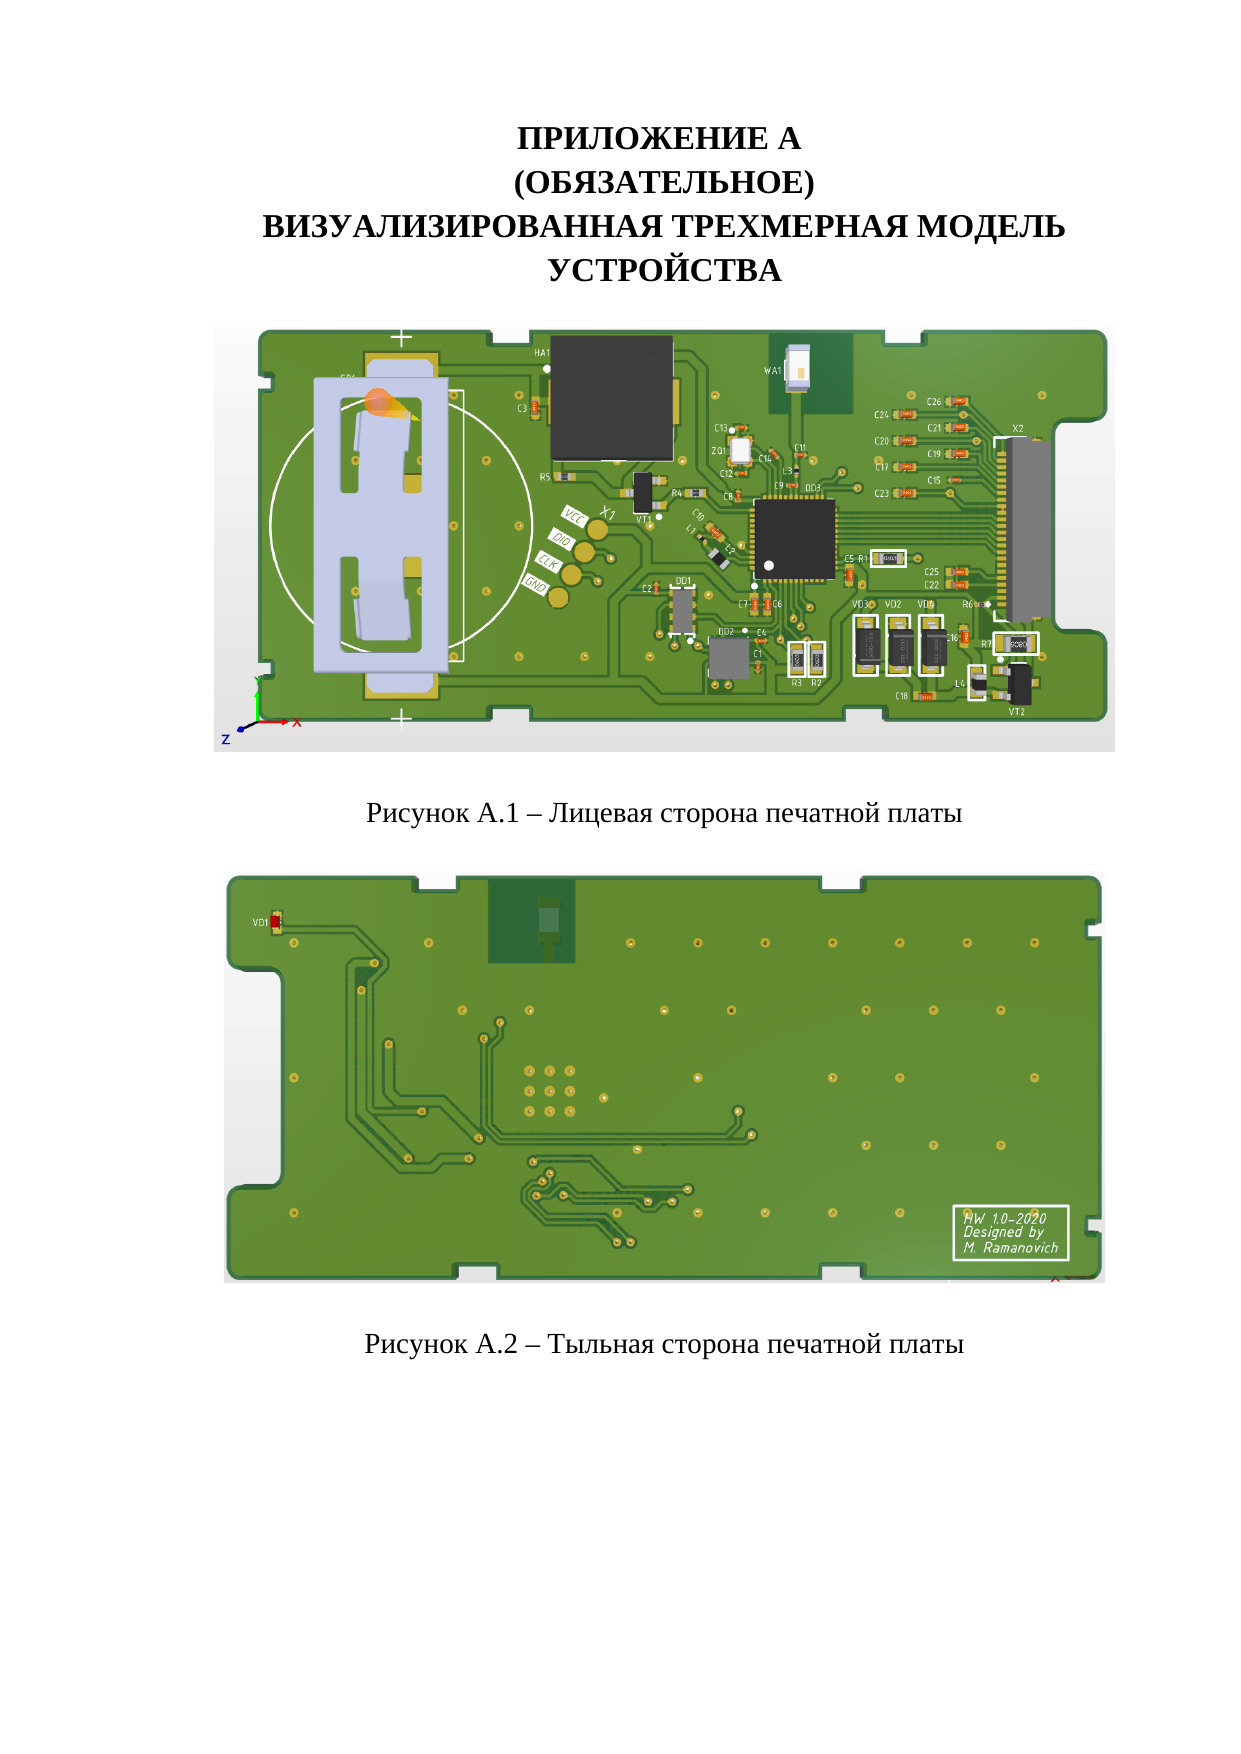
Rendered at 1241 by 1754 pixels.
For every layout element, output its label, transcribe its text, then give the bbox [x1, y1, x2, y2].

subtitle (обязательное) Визуализированная трехмерная модель устройства [177, 118, 1152, 289]
picture [213, 327, 1116, 752]
text Рисунок А.2 – Тыльная сторона печатной платы [177, 1326, 1152, 1360]
text Рисунок А.1 – Лицевая сторона печатной платы [177, 795, 1152, 828]
picture [223, 871, 1105, 1283]
